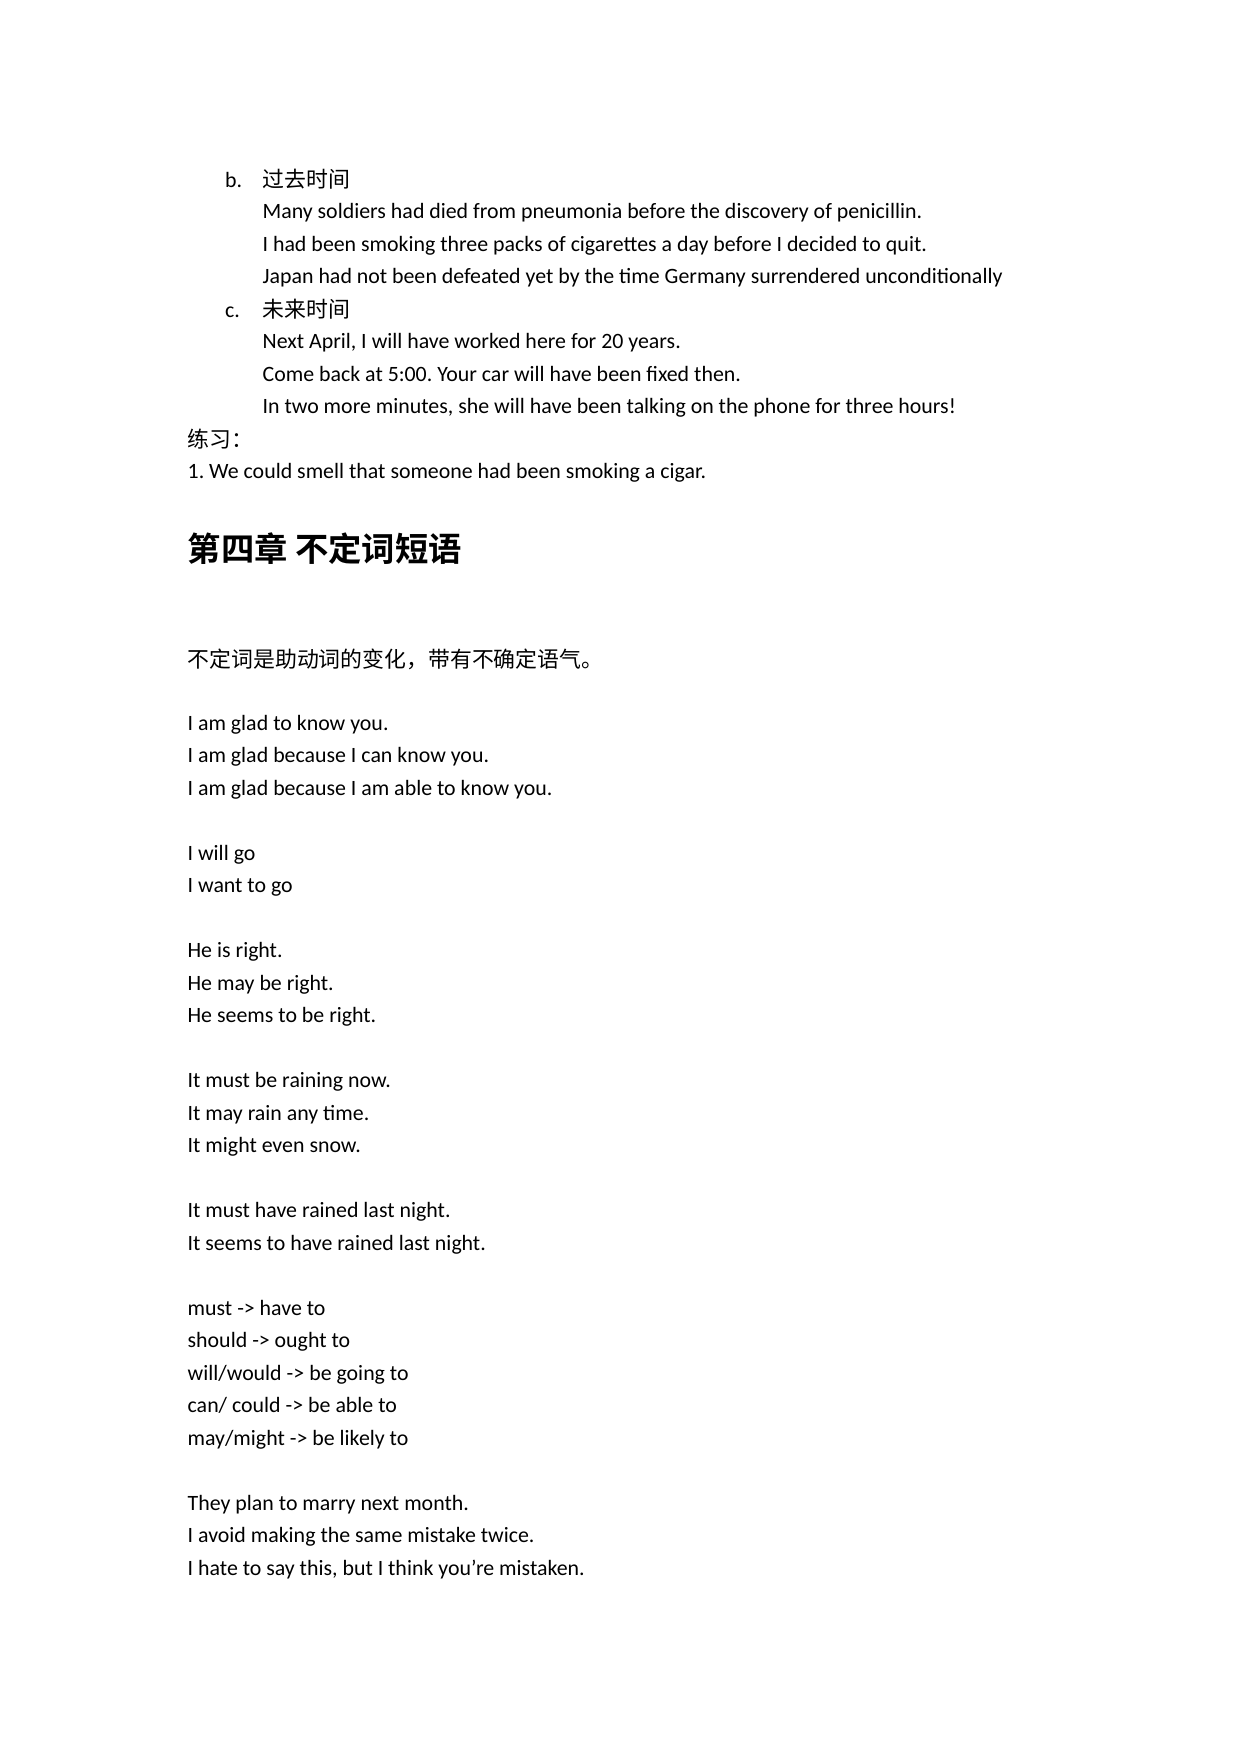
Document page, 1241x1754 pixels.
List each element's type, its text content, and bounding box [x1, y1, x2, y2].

list Come back at 5:00. Your car will have been fixed then. [262, 357, 1053, 389]
list Japan had not been defeated yet by the time Germany surrendered unconditionally [262, 259, 1053, 292]
list 过去时间 [225, 162, 1053, 194]
text I am glad because I am able to know you. [187, 771, 1053, 804]
list Many soldiers had died from pneumonia before the discovery of penicillin. [262, 194, 1053, 227]
list 未来时间 [225, 292, 1053, 324]
text can/ could -> be able to [187, 1389, 1053, 1421]
text I am glad because I can know you. [187, 739, 1053, 771]
text 不定词是助动词的变化，带有不确定语气。 [187, 641, 1053, 674]
text He may be right. [187, 966, 1053, 999]
text It seems to have rained last night. [187, 1226, 1053, 1259]
text I am glad to know you. [187, 706, 1053, 739]
text 1. We could smell that someone had been smoking a cigar. [187, 454, 1053, 487]
text He seems to be right. [187, 999, 1053, 1031]
text 练习： [187, 422, 1053, 454]
list In two more minutes, she will have been talking on the phone for three hours! [262, 389, 1053, 422]
list I had been smoking three packs of cigarettes a day before I decided to quit. [262, 227, 1053, 259]
text It must be raining now. [187, 1064, 1053, 1096]
text He is right. [187, 934, 1053, 966]
text I hate to say this, but I think you’re mistaken. [187, 1551, 1053, 1584]
text I want to go [187, 869, 1053, 901]
text may/might -> be likely to [187, 1421, 1053, 1454]
text It must have rained last night. [187, 1194, 1053, 1226]
subtitle 第四章 不定词短语 [187, 514, 1053, 579]
text will/would -> be going to [187, 1356, 1053, 1389]
text I avoid making the same mistake twice. [187, 1519, 1053, 1551]
text should -> ought to [187, 1324, 1053, 1356]
text They plan to marry next month. [187, 1486, 1053, 1519]
list Next April, I will have worked here for 20 years. [262, 324, 1053, 357]
text It might even snow. [187, 1129, 1053, 1161]
text must -> have to [187, 1291, 1053, 1324]
text I will go [187, 836, 1053, 869]
text It may rain any time. [187, 1096, 1053, 1129]
